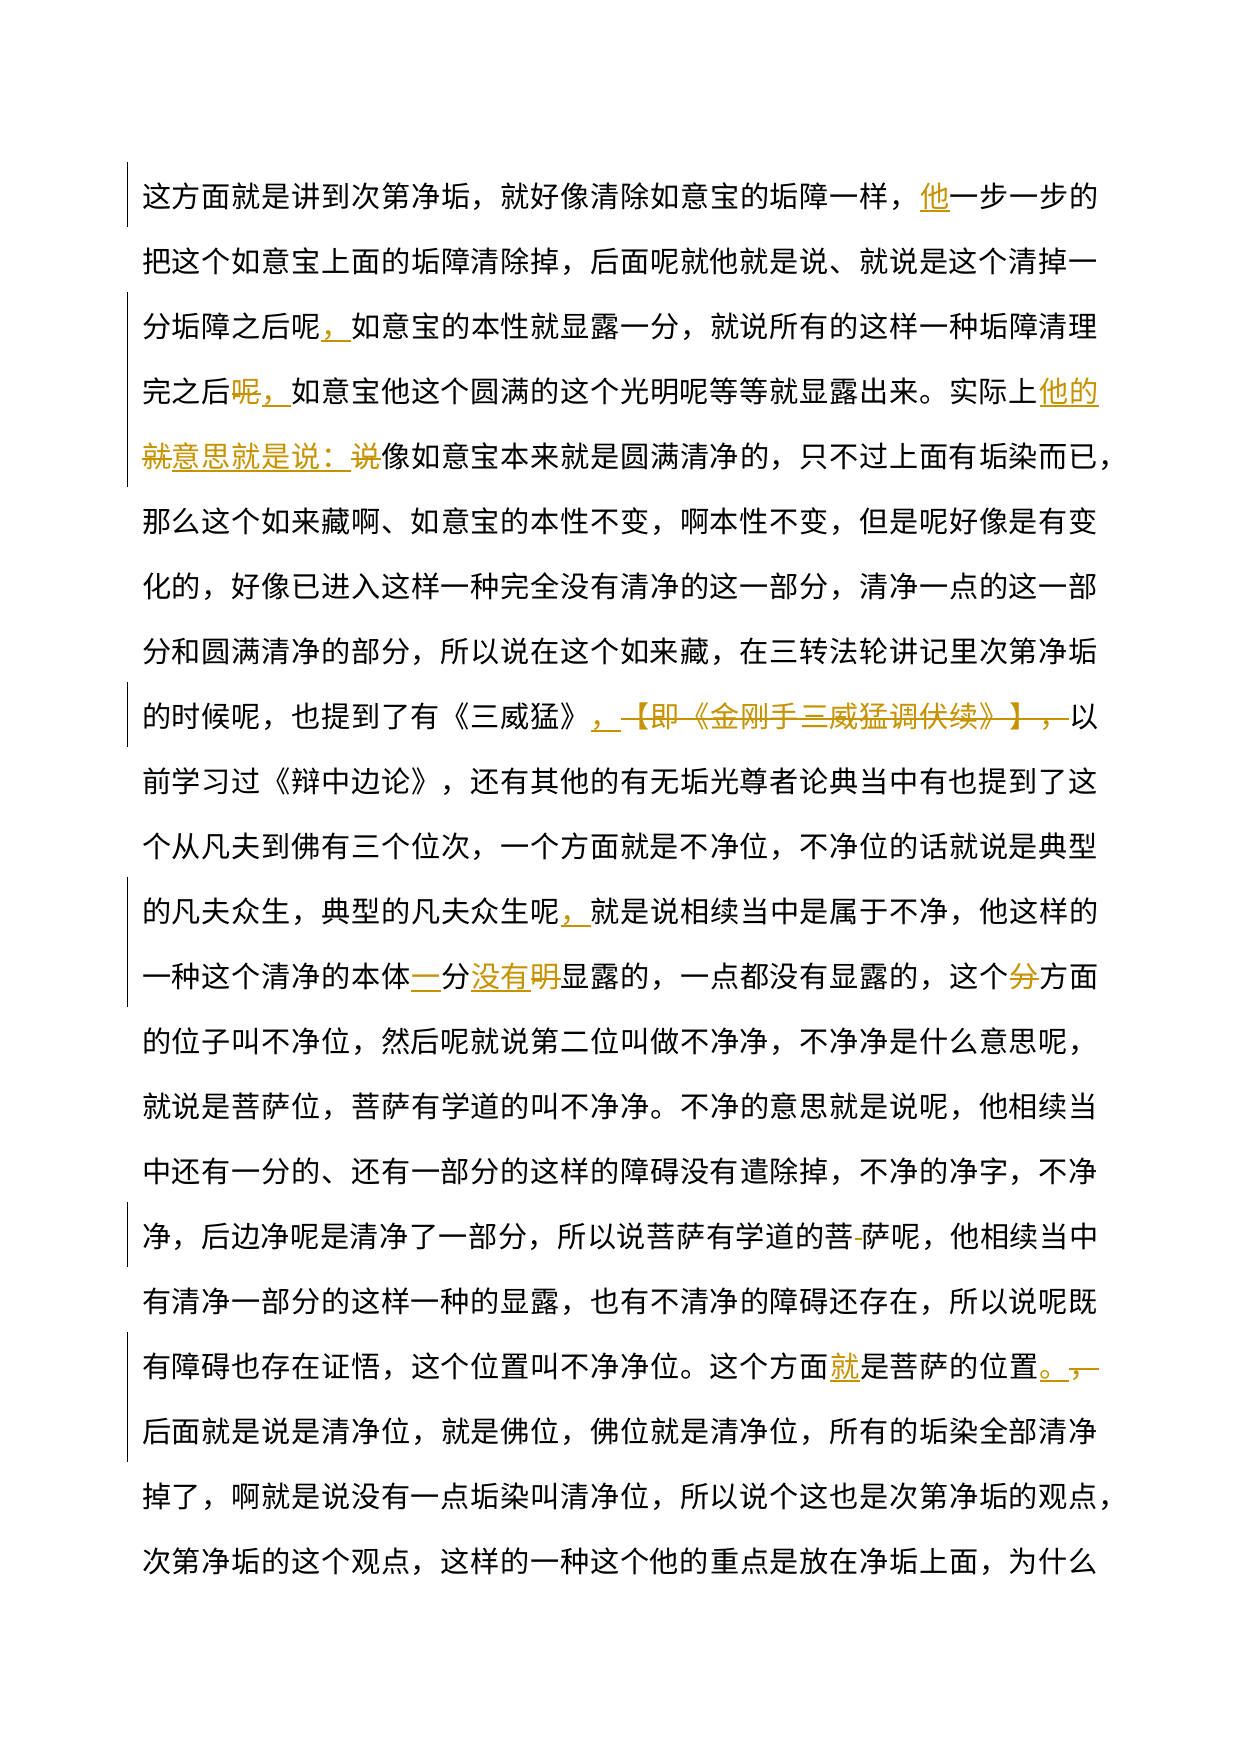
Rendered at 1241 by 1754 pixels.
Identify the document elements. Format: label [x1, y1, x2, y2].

text [142, 162, 1098, 1592]
